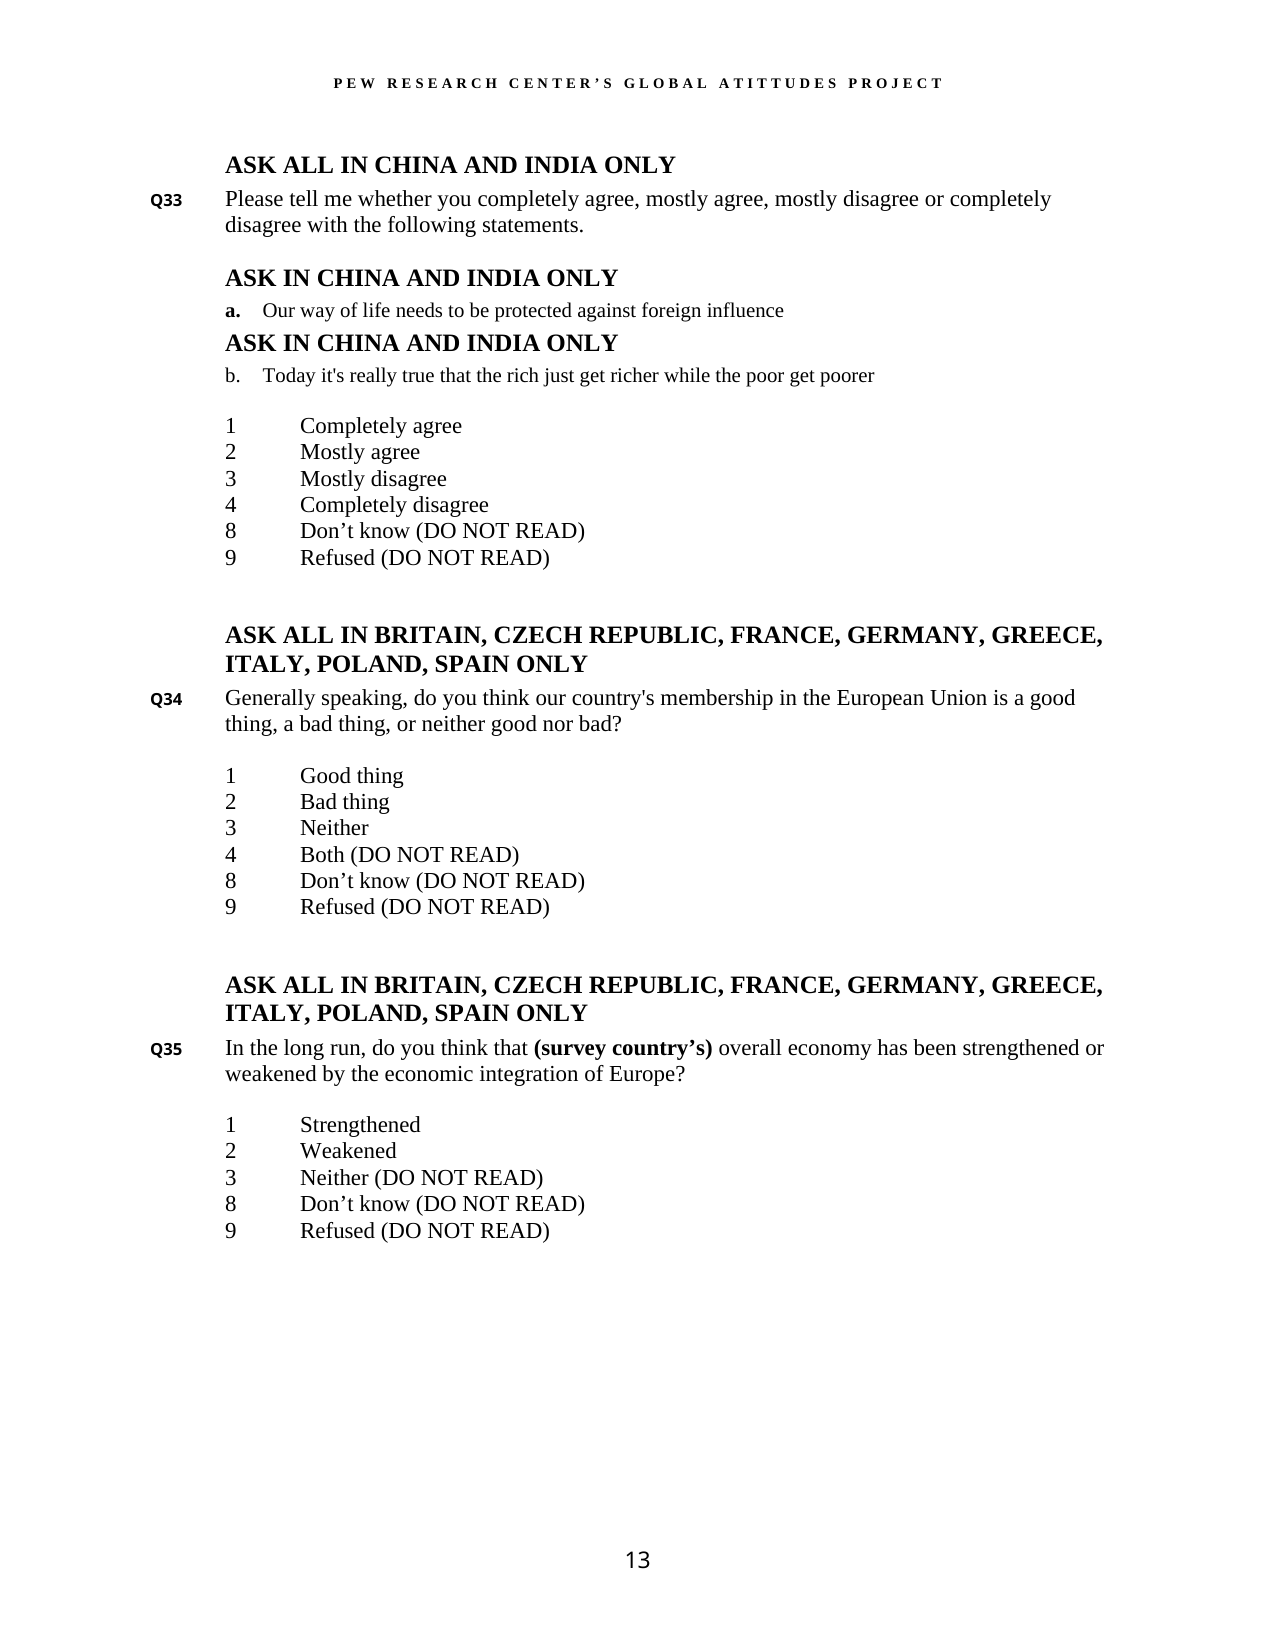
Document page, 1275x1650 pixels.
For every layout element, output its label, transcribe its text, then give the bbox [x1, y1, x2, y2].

text ASK IN CHINA AND INDIA ONLY [225, 263, 1125, 291]
text 9 Refused (DO NOT READ) [225, 1217, 1125, 1243]
text 9 Refused (DO NOT READ) [225, 544, 1125, 570]
text ASK IN CHINA AND INDIA ONLY [225, 328, 1125, 357]
text 8 Don’t know (DO NOT READ) [225, 517, 1125, 544]
text 9 Refused (DO NOT READ) [225, 893, 1125, 920]
text 3 Neither [225, 814, 1125, 841]
text 8 Don’t know (DO NOT READ) [225, 867, 1125, 893]
text 1 Good thing [225, 762, 1125, 788]
text Q35 In the long run, do you think that (survey country’s) overall economy has been strengthened or weakened by the economic integration of Europe? [150, 1033, 1125, 1086]
text 4 Both (DO NOT READ) [225, 841, 1125, 867]
text Q33 Please tell me whether you completely agree, mostly agree, mostly disagree or completely disagree with the following statements. [150, 185, 1125, 238]
text 1 Completely agree [225, 412, 1125, 438]
text 2 Mostly agree [225, 438, 1125, 465]
text 2 Weakened [225, 1138, 1125, 1164]
text 8 Don’t know (DO NOT READ) [225, 1190, 1125, 1217]
text 4 Completely disagree [225, 491, 1125, 517]
list b. Today it's really true that the rich just get richer while the poor get poorer [225, 363, 1125, 387]
text Q34 Generally speaking, do you think our country's membership in the European Union is a good thing, a bad thing, or neither good nor bad? [150, 684, 1125, 737]
text 3 Neither (DO NOT READ) [225, 1164, 1125, 1190]
text ASK ALL IN Britain, CZECH REPUBLIC, France, Germany, GREECE, ITALY, poland, SPAIN ONLY [225, 970, 1125, 1027]
text ASK ALL IN BRITAIN, CZECH REPUBLIC, FRANCE, GERMANY, GREECE, ITALY, POLAND, SPAIN ONLY [225, 620, 1125, 678]
text 1 Strengthened [225, 1111, 1125, 1138]
text 3 Mostly disagree [225, 465, 1125, 491]
text ASK ALL IN CHINA AND INDIA ONLY [225, 150, 1125, 179]
list a. Our way of life needs to be protected against foreign influence [225, 298, 1125, 322]
text 2 Bad thing [225, 788, 1125, 814]
